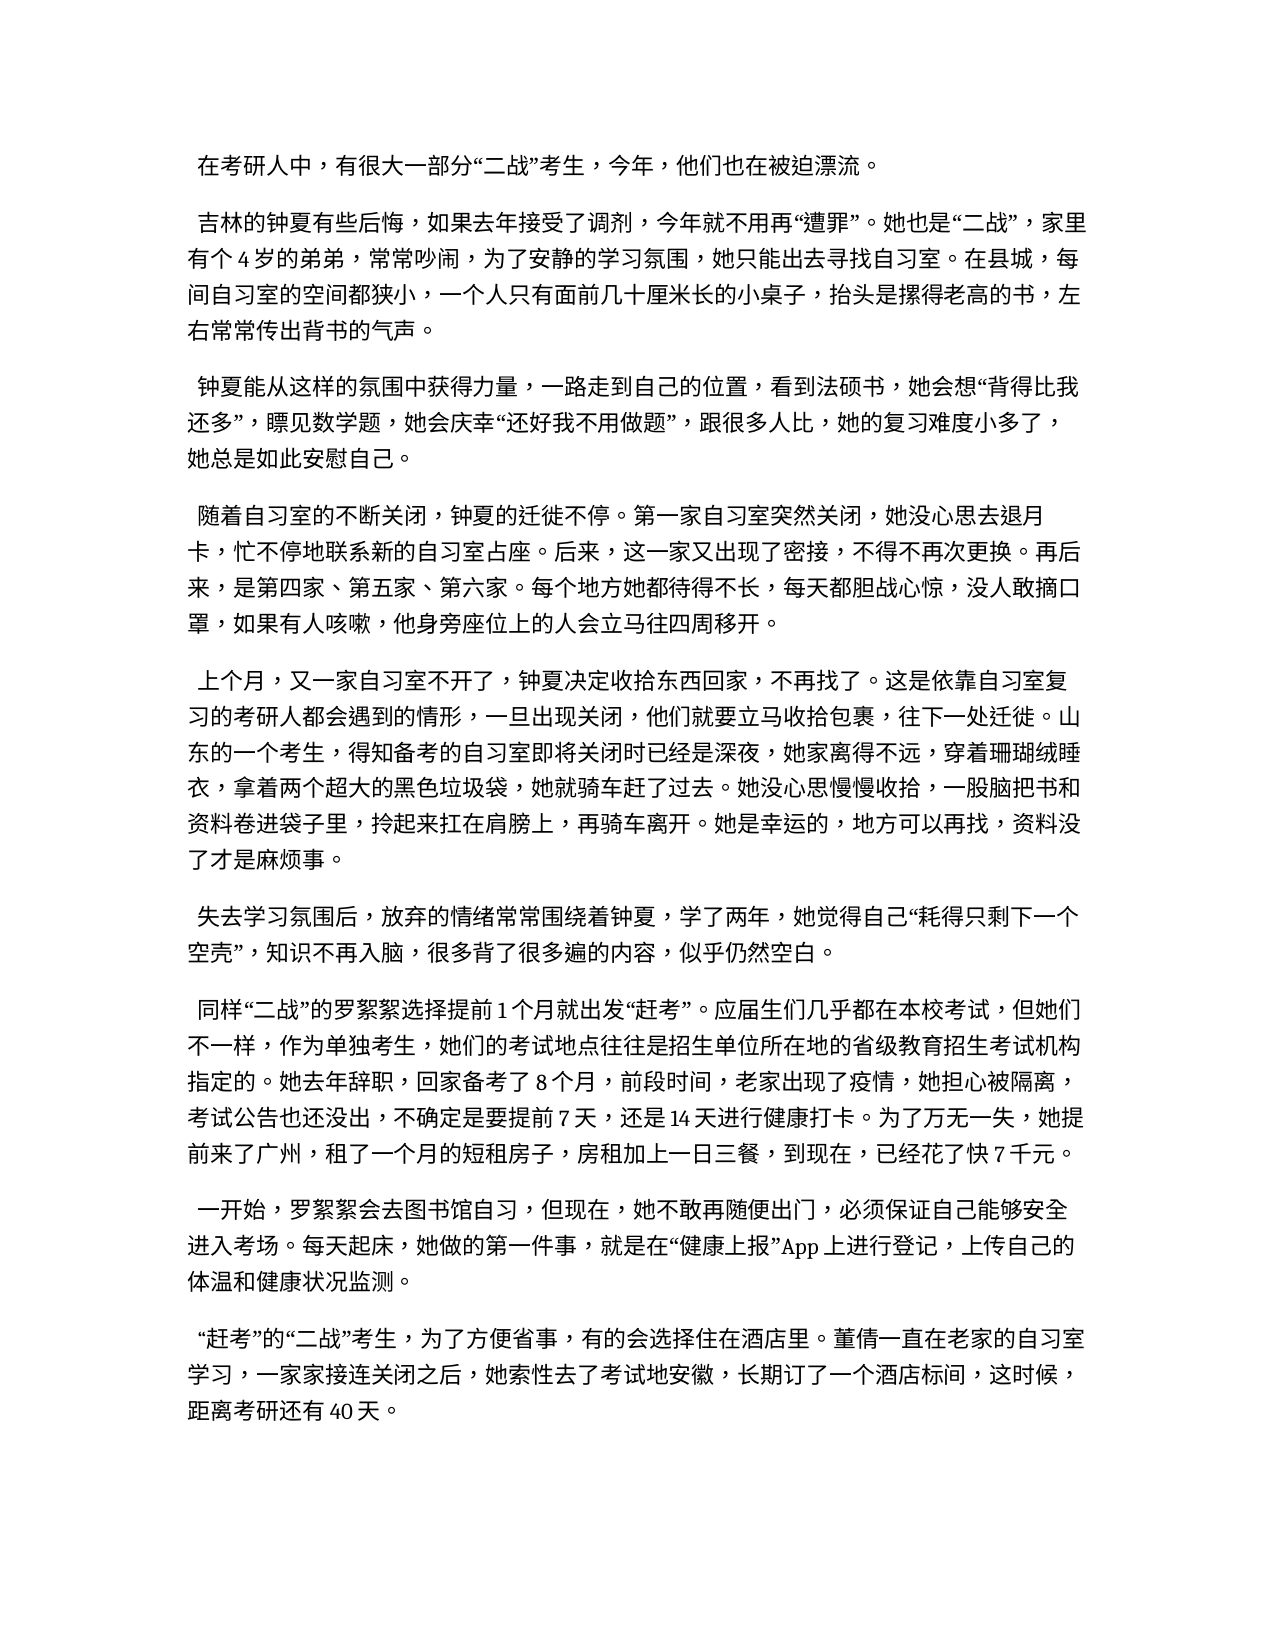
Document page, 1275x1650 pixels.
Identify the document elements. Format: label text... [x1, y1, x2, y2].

text 在考研人中，有很大一部分“二战”考生，今年，他们也在被迫漂流。 [187, 150, 1087, 181]
text 上个月，又一家自习室不开了，钟夏决定收拾东西回家，不再找了。这是依靠自习室复习的考研人都会遇到的情形，一旦出现关闭，他们就要立马收拾包裹，往下一处迁徙。山东的一个考生，得知备考的自习室即将关闭时已经是深夜，她家离得不远，穿着珊瑚绒睡衣，拿着两个超大的黑色垃圾袋，她就骑车赶了过去。她没心思慢慢收拾，一股脑把书和资料卷进袋子里，拎起来扛在肩膀上，再骑车离开。她是幸运的，地方可以再找，资料没了才是麻烦事。 [187, 664, 1087, 876]
text 失去学习氛围后，放弃的情绪常常围绕着钟夏，学了两年，她觉得自己“耗得只剩下一个空壳”，知识不再入脑，很多背了很多遍的内容，似乎仍然空白。 [187, 901, 1087, 968]
text 一开始，罗絮絮会去图书馆自习，但现在，她不敢再随便出门，必须保证自己能够安全进入考场。每天起床，她做的第一件事，就是在“健康上报”App上进行登记，上传自己的体温和健康状况监测。 [187, 1194, 1087, 1297]
text 吉林的钟夏有些后悔，如果去年接受了调剂，今年就不用再“遭罪”。她也是“二战”，家里有个4岁的弟弟，常常吵闹，为了安静的学习氛围，她只能出去寻找自习室。在县城，每间自习室的空间都狭小，一个人只有面前几十厘米长的小桌子，抬头是摞得老高的书，左右常常传出背书的气声。 [187, 207, 1087, 346]
text “赶考”的“二战”考生，为了方便省事，有的会选择住在酒店里。董倩一直在老家的自习室学习，一家家接连关闭之后，她索性去了考试地安徽，长期订了一个酒店标间，这时候，距离考研还有40天。 [187, 1323, 1087, 1426]
text 随着自习室的不断关闭，钟夏的迁徙不停。第一家自习室突然关闭，她没心思去退月卡，忙不停地联系新的自习室占座。后来，这一家又出现了密接，不得不再次更换。再后来，是第四家、第五家、第六家。每个地方她都待得不长，每天都胆战心惊，没人敢摘口罩，如果有人咳嗽，他身旁座位上的人会立马往四周移开。 [187, 500, 1087, 639]
text 钟夏能从这样的氛围中获得力量，一路走到自己的位置，看到法硕书，她会想“背得比我还多”，瞟见数学题，她会庆幸“还好我不用做题”，跟很多人比，她的复习难度小多了，她总是如此安慰自己。 [187, 371, 1087, 474]
text 同样“二战”的罗絮絮选择提前1个月就出发“赶考”。应届生们几乎都在本校考试，但她们不一样，作为单独考生，她们的考试地点往往是招生单位所在地的省级教育招生考试机构指定的。她去年辞职，回家备考了8个月，前段时间，老家出现了疫情，她担心被隔离，考试公告也还没出，不确定是要提前7天，还是14天进行健康打卡。为了万无一失，她提前来了广州，租了一个月的短租房子，房租加上一日三餐，到现在，已经花了快7千元。 [187, 994, 1087, 1169]
